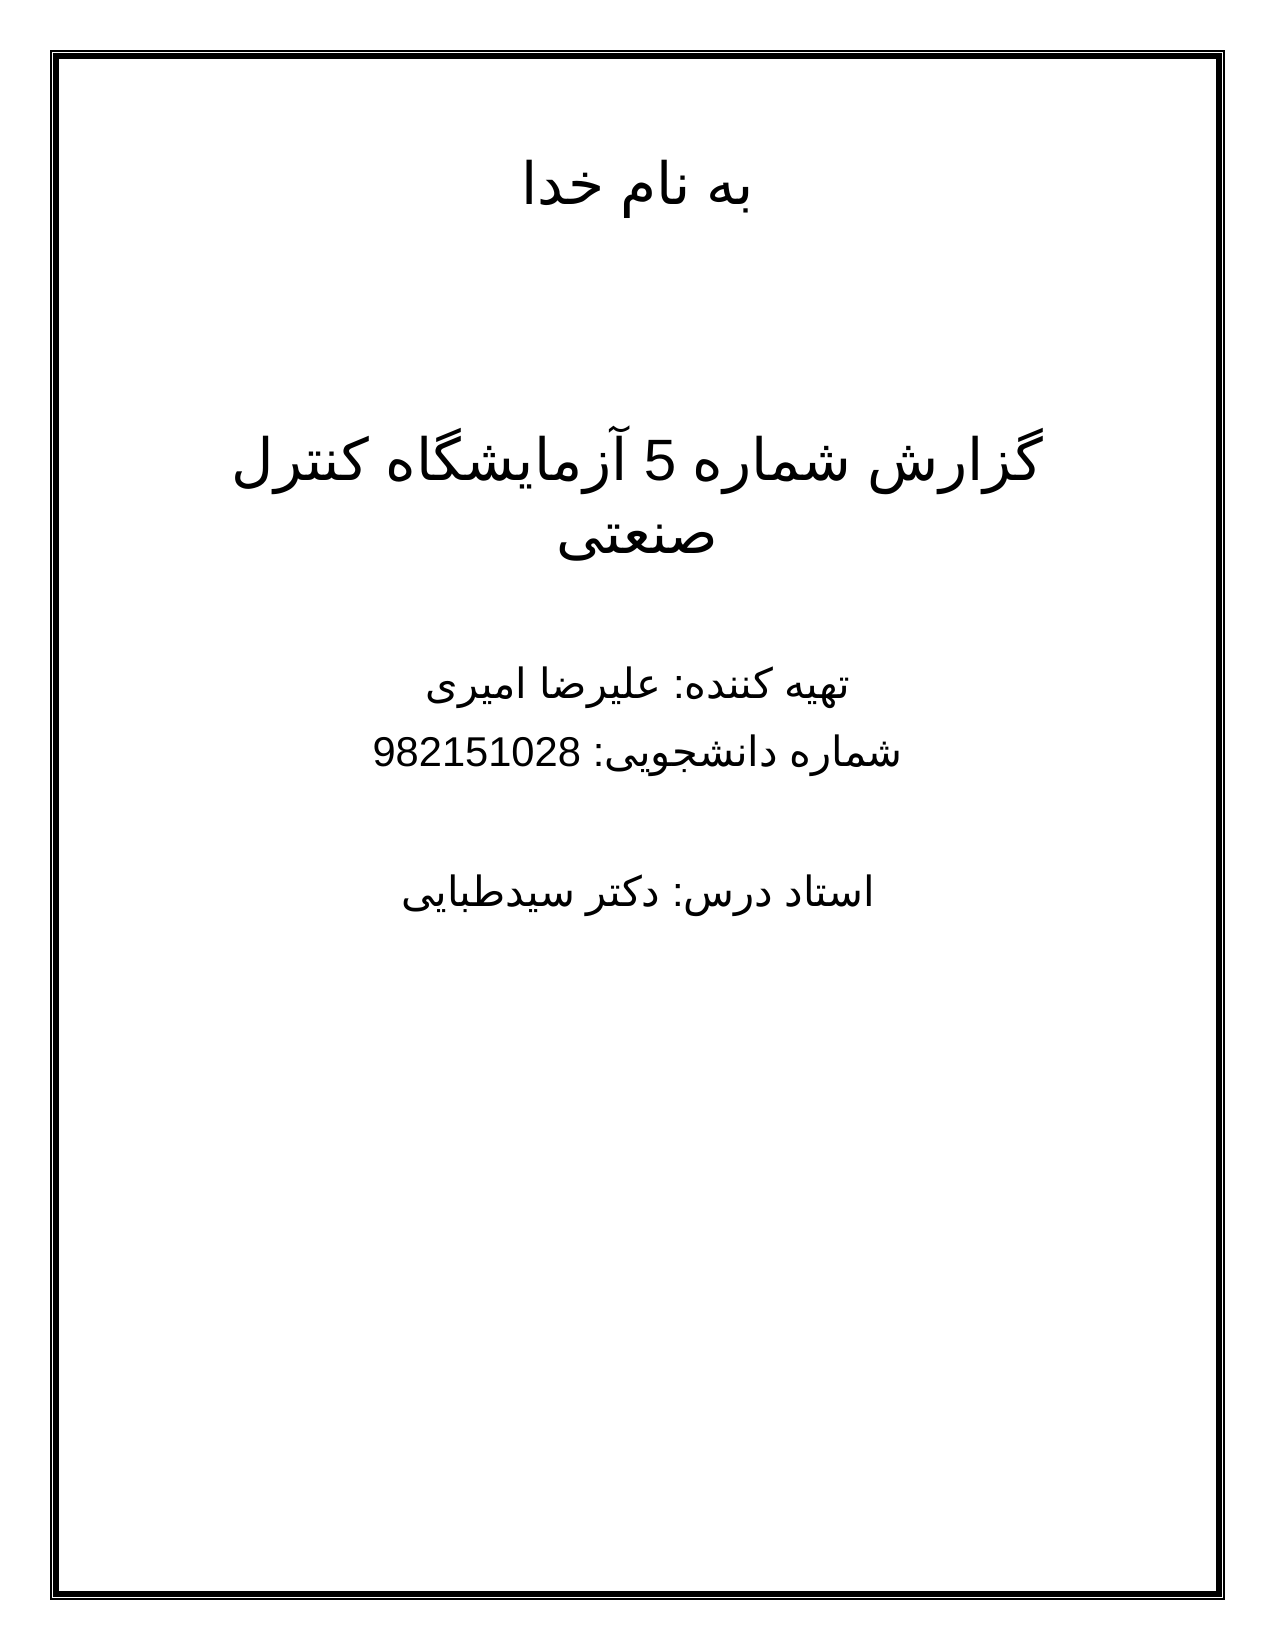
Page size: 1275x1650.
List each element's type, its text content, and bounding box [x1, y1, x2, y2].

text گزارش شماره 5 آزمایشگاه کنترل صنعتی [150, 426, 1125, 566]
text به نام خدا [150, 150, 1125, 217]
text استاد درس: دکتر سیدطبایی [150, 867, 1125, 915]
text شماره دانشجویی: 982151028 [150, 727, 1125, 775]
text تهیه کننده: علیرضا امیری [150, 659, 1125, 707]
